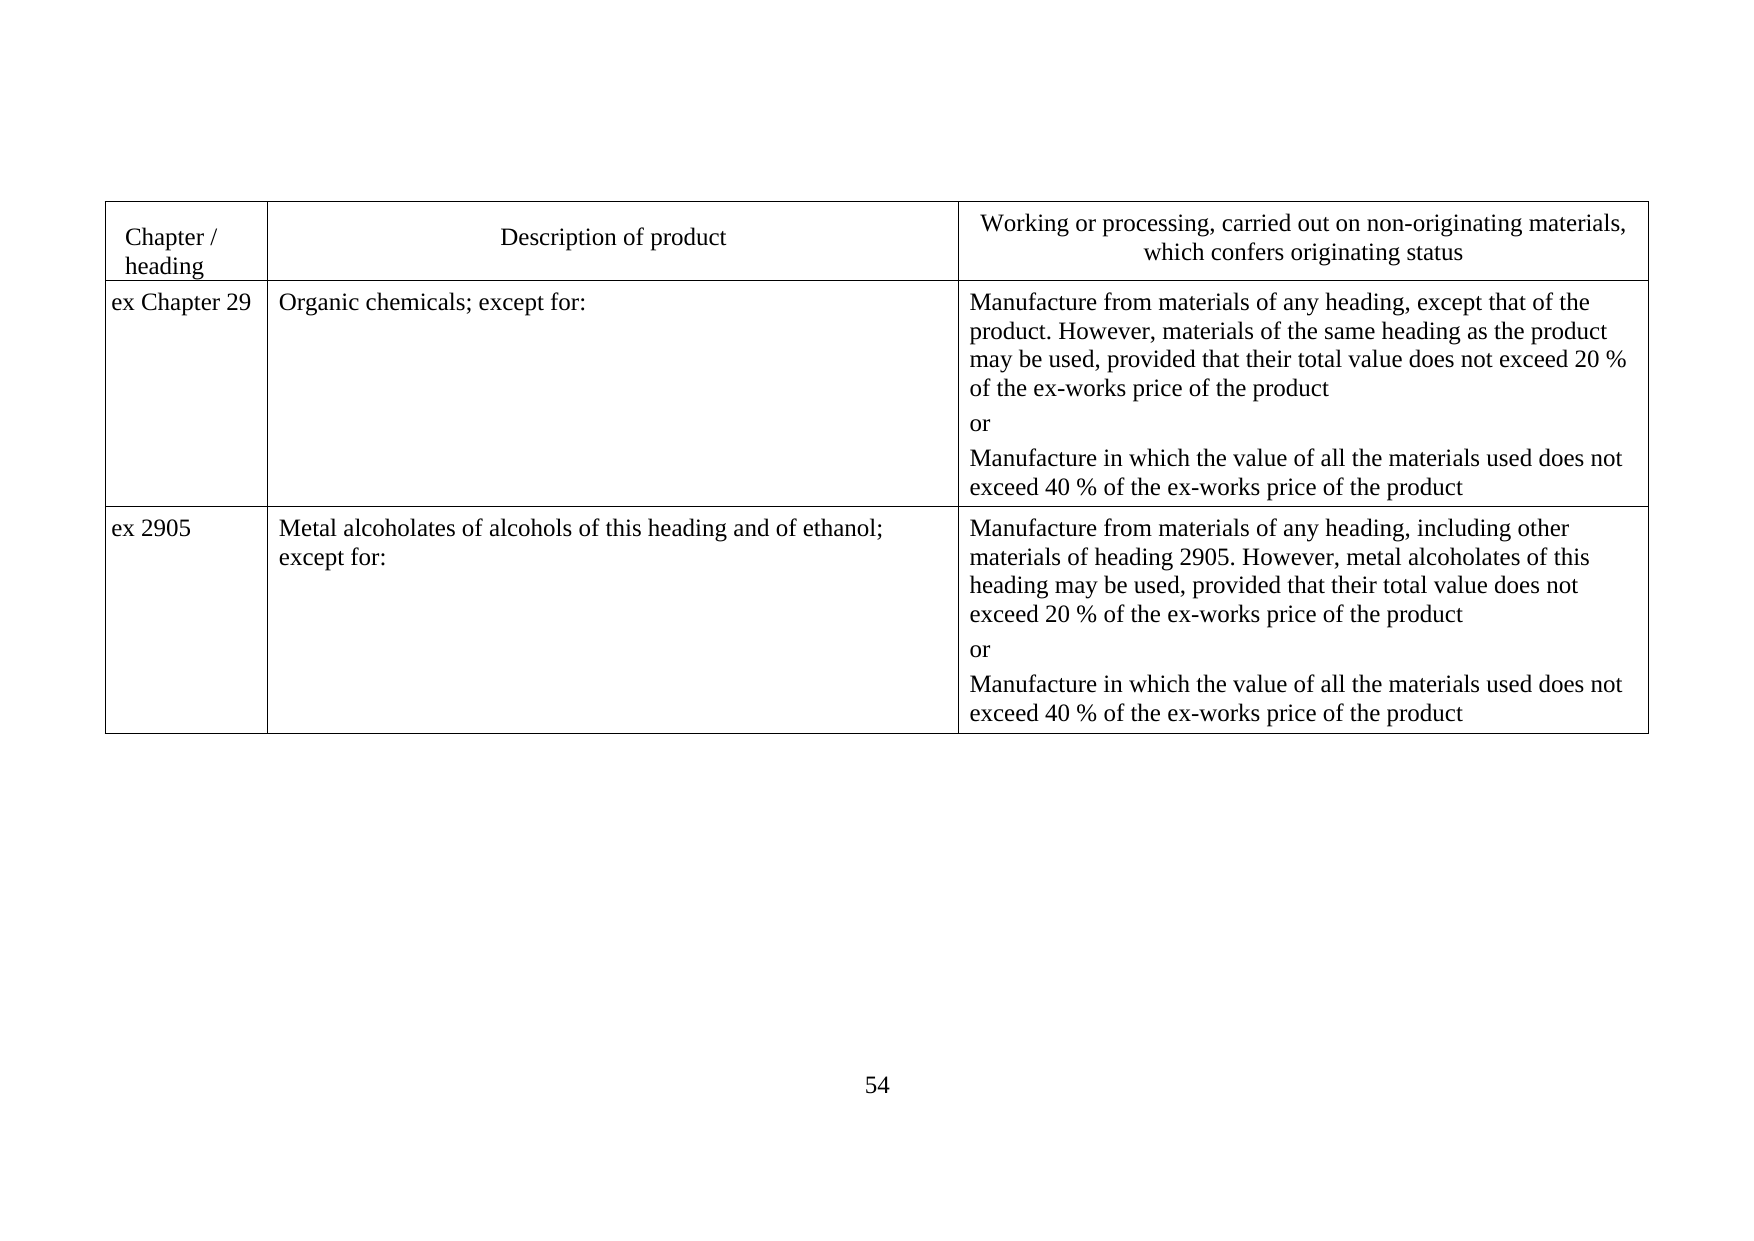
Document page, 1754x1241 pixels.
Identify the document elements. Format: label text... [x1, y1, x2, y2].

table_cell Metal alcoholates of alcohols of this heading and of ethanol; except for: [268, 507, 958, 732]
table_cell Organic chemicals; except for: [268, 281, 958, 506]
table_cell Manufacture from materials of any heading, except that of the product. However, materials of the same heading as the product may be used, provided that their total value does not exceed 20 % of the ex-works price of the product or Manufacture in which the value of all the materials used does not exceed 40 % of the ex-works price of the product [959, 281, 1648, 506]
table_header Working or processing, carried out on non-originating materials, which confers originating status [959, 202, 1648, 280]
table_header Description of product [268, 202, 958, 280]
table_cell Manufacture from materials of any heading, including other materials of heading 2905. However, metal alcoholates of this heading may be used, provided that their total value does not exceed 20 % of the ex-works price of the product or Manufacture in which the value of all the materials used does not exceed 40 % of the ex-works price of the product [959, 507, 1648, 732]
table_header Chapter / heading [106, 202, 267, 280]
table_cell ex 2905 [106, 507, 267, 732]
table_cell ex Chapter 29 [106, 281, 267, 506]
